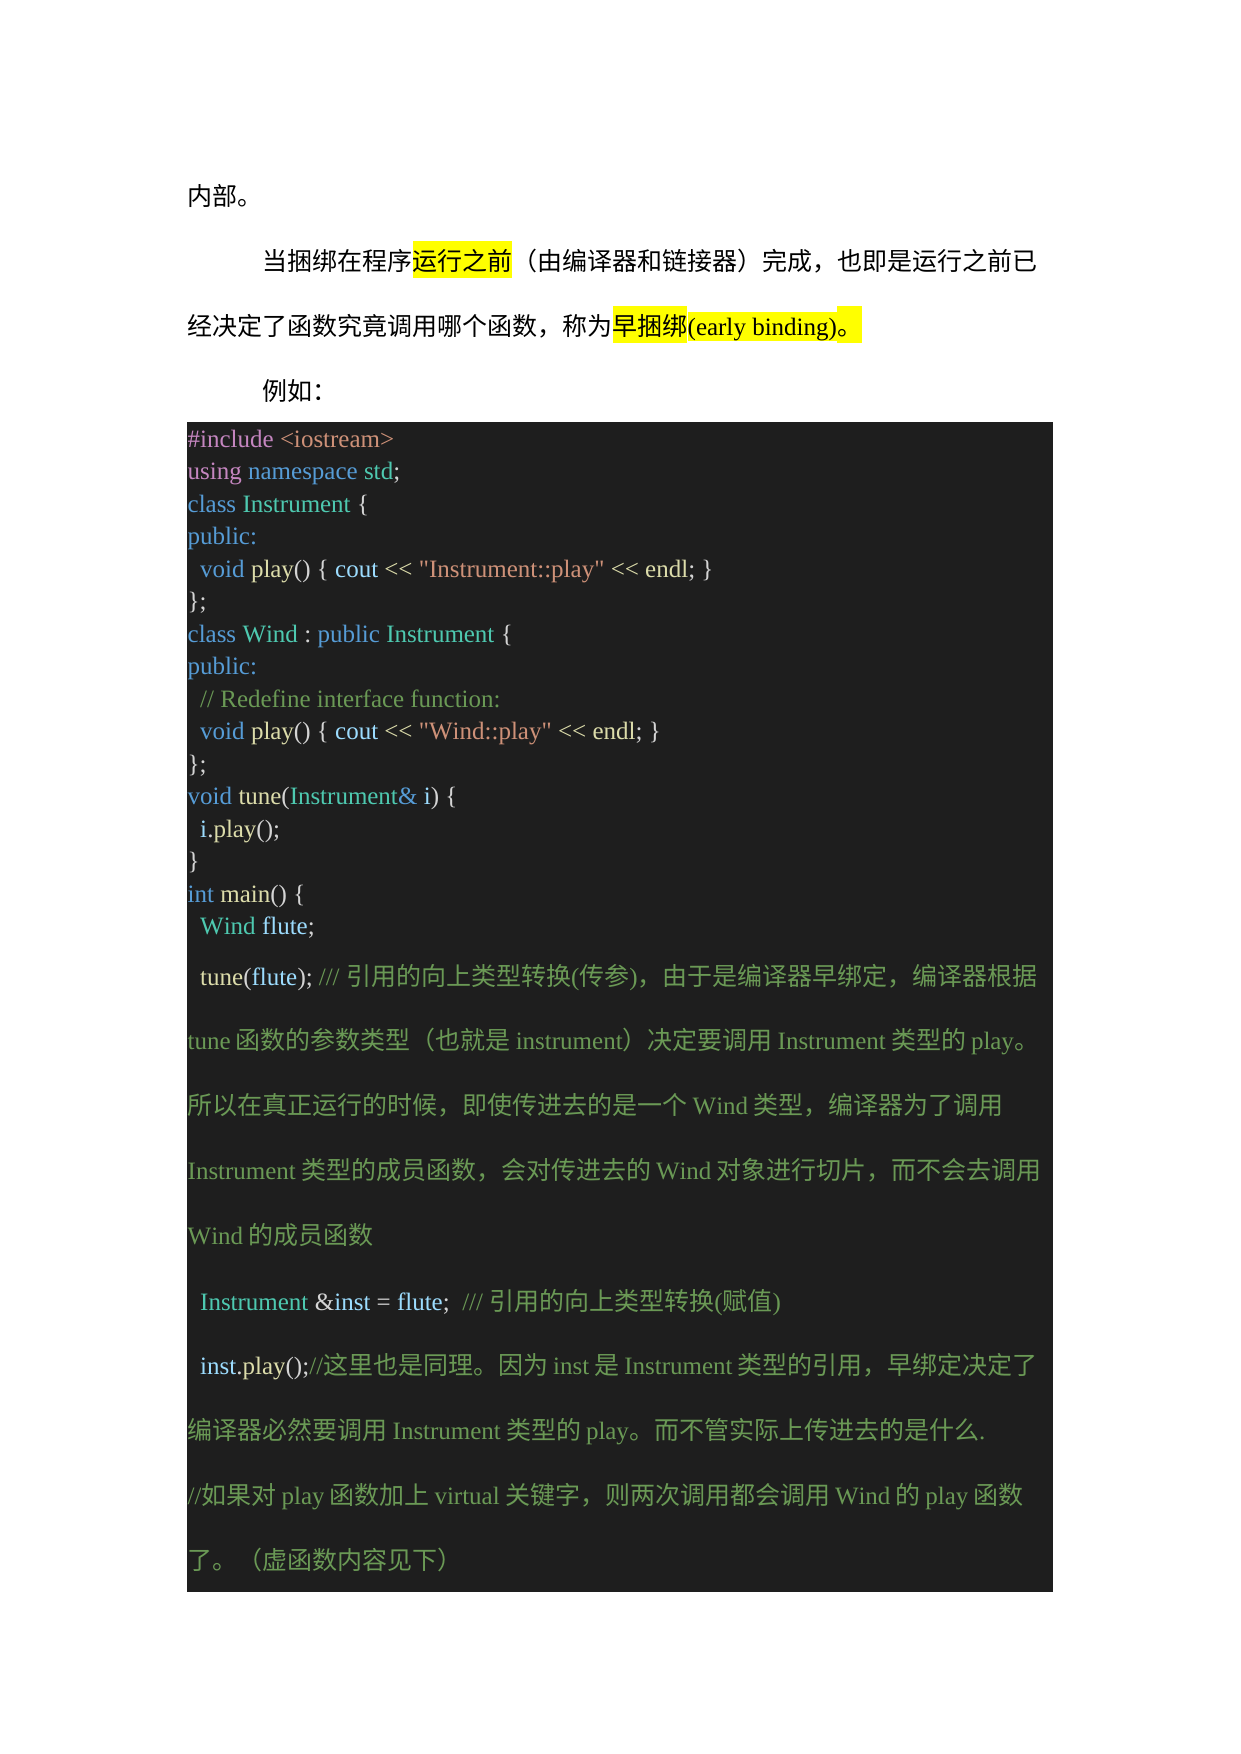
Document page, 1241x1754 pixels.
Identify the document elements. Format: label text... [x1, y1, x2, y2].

text using namespace std; [187, 454, 1053, 487]
text #include <iostream> [187, 422, 1053, 454]
text 例如： [187, 357, 1053, 422]
text i.play(); [187, 812, 1053, 844]
text inst.play();//这里也是同理。因为inst是Instrument类型的引用，早绑定决定了编译器必然要调用Instrument类型的play。而不管实际上传进去的是什么. [187, 1332, 1053, 1462]
text }; [187, 584, 1053, 617]
text //如果对play函数加上virtual关键字，则两次调用都会调用Wind的play函数了。（虚函数内容见下） [187, 1462, 1053, 1592]
text }; [187, 747, 1053, 779]
text int main() { [187, 877, 1053, 909]
text Wind flute; [187, 909, 1053, 942]
text tune(flute); /// 引用的向上类型转换(传参)，由于是编译器早绑定，编译器根据tune函数的参数类型（也就是instrument）决定要调用Instrument类型的play。所以在真正运行的时候，即使传进去的是一个Wind类型，编译器为了调用Instrument类型的成员函数，会对传进去的Wind对象进行切片，而不会去调用Wind的成员函数 [187, 942, 1053, 1267]
text } [187, 844, 1053, 877]
text public: [187, 649, 1053, 682]
text 当捆绑在程序运行之前（由编译器和链接器）完成，也即是运行之前已经决定了函数究竟调用哪个函数，称为早捆绑(early binding)。 [187, 227, 1053, 357]
text public: [187, 519, 1053, 552]
text class Instrument { [187, 487, 1053, 519]
text // Redefine interface function: [187, 682, 1053, 714]
text void play() { cout << "Instrument::play" << endl; } [187, 552, 1053, 584]
text class Wind : public Instrument { [187, 617, 1053, 649]
text void tune(Instrument& i) { [187, 779, 1053, 812]
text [187, 162, 1053, 227]
text Instrument &inst = flute; /// 引用的向上类型转换(赋值) [187, 1267, 1053, 1332]
text void play() { cout << "Wind::play" << endl; } [187, 714, 1053, 747]
